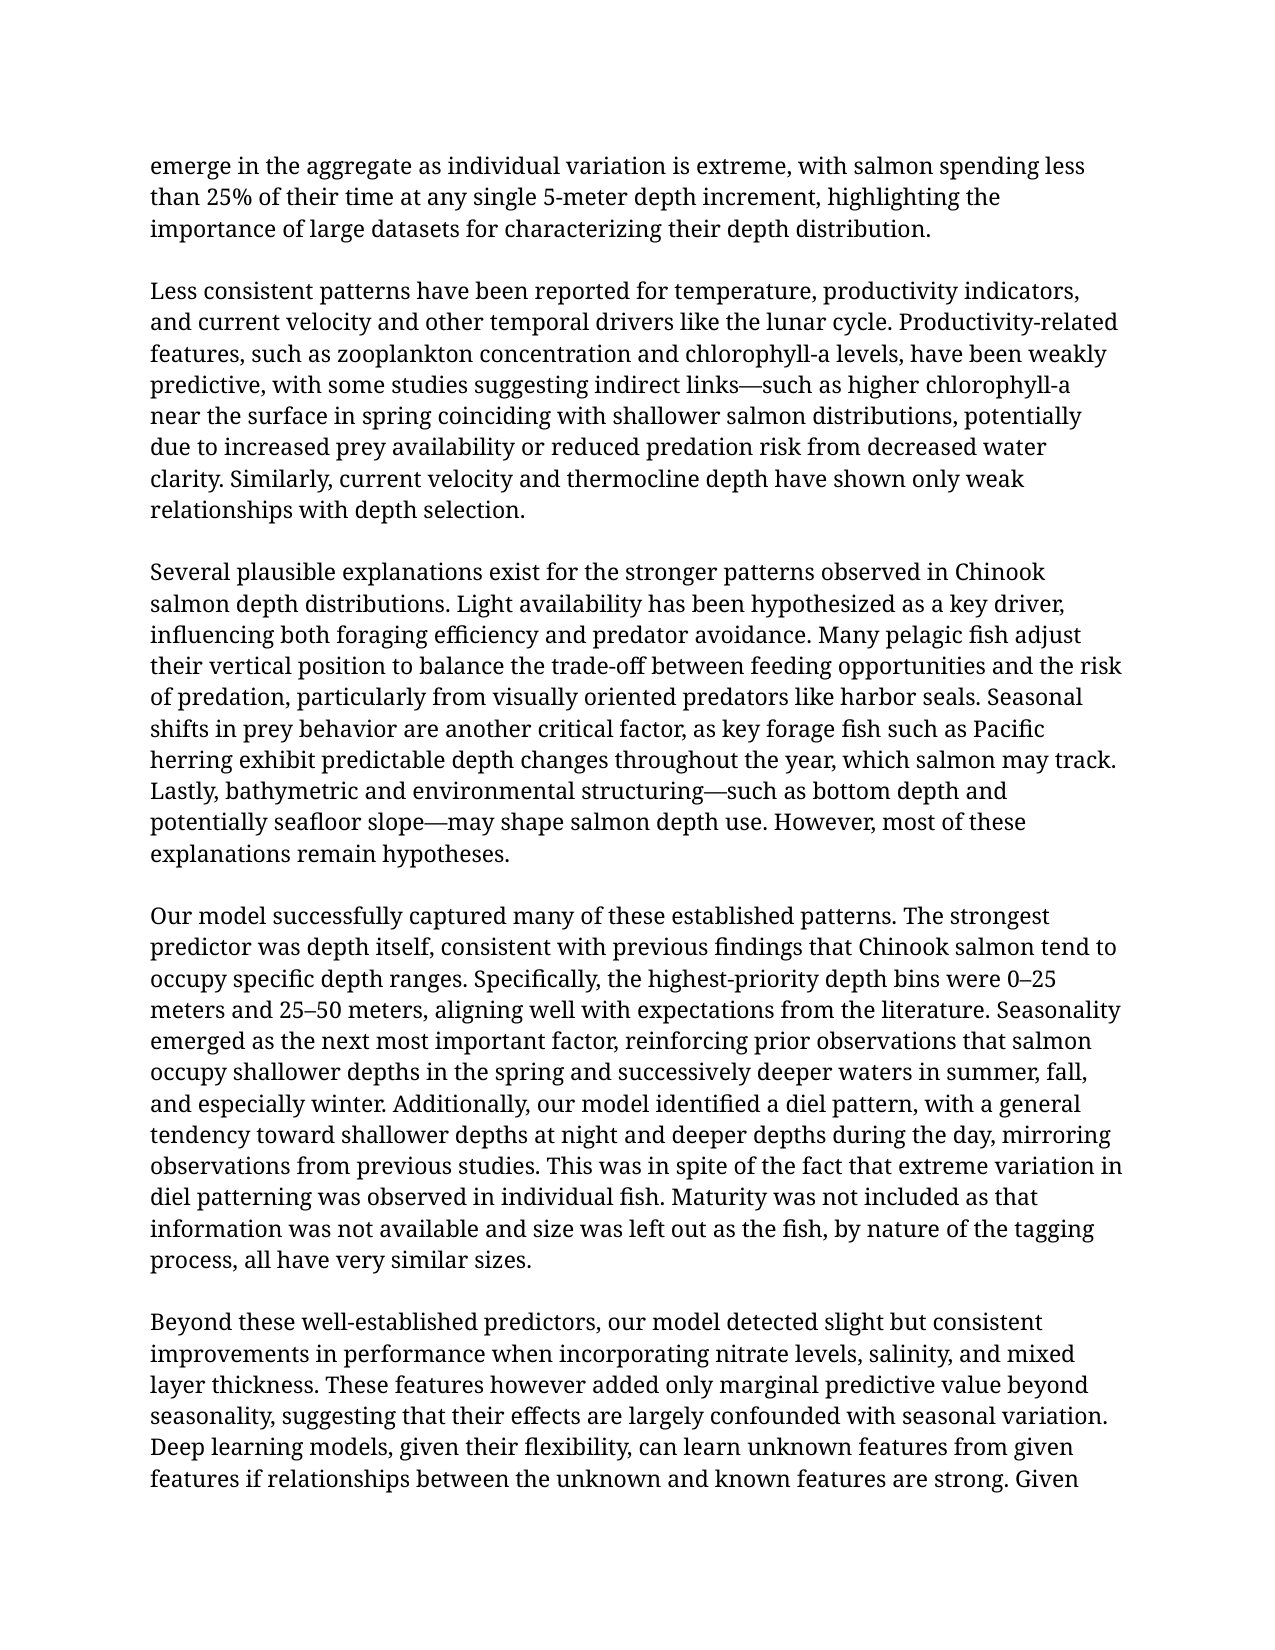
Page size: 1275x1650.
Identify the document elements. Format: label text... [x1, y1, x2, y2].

text Several plausible explanations exist for the stronger patterns observed in Chinook salmon depth distributions. Light availability has been hypothesized as a key driver, influencing both foraging efficiency and predator avoidance. Many pelagic fish adjust their vertical position to balance the trade-off between feeding opportunities and the risk of predation, particularly from visually oriented predators like harbor seals. Seasonal shifts in prey behavior are another critical factor, as key forage fish such as Pacific herring exhibit predictable depth changes throughout the year, which salmon may track. Lastly, bathymetric and environmental structuring—such as bottom depth and potentially seafloor slope—may shape salmon depth use. However, most of these explanations remain hypotheses. [150, 556, 1125, 869]
text Our model successfully captured many of these established patterns. The strongest predictor was depth itself, consistent with previous findings that Chinook salmon tend to occupy specific depth ranges. Specifically, the highest-priority depth bins were 0–25 meters and 25–50 meters, aligning well with expectations from the literature. Seasonality emerged as the next most important factor, reinforcing prior observations that salmon occupy shallower depths in the spring and successively deeper waters in summer, fall, and especially winter. Additionally, our model identified a diel pattern, with a general tendency toward shallower depths at night and deeper depths during the day, mirroring observations from previous studies. This was in spite of the fact that extreme variation in diel patterning was observed in individual fish. Maturity was not included as that information was not available and size was left out as the fish, by nature of the tagging process, all have very similar sizes. [150, 900, 1125, 1275]
text Less consistent patterns have been reported for temperature, productivity indicators, and current velocity and other temporal drivers like the lunar cycle. Productivity-related features, such as zooplankton concentration and chlorophyll-a levels, have been weakly predictive, with some studies suggesting indirect links—such as higher chlorophyll-a near the surface in spring coinciding with shallower salmon distributions, potentially due to increased prey availability or reduced predation risk from decreased water clarity. Similarly, current velocity and thermocline depth have shown only weak relationships with depth selection. [150, 275, 1125, 525]
